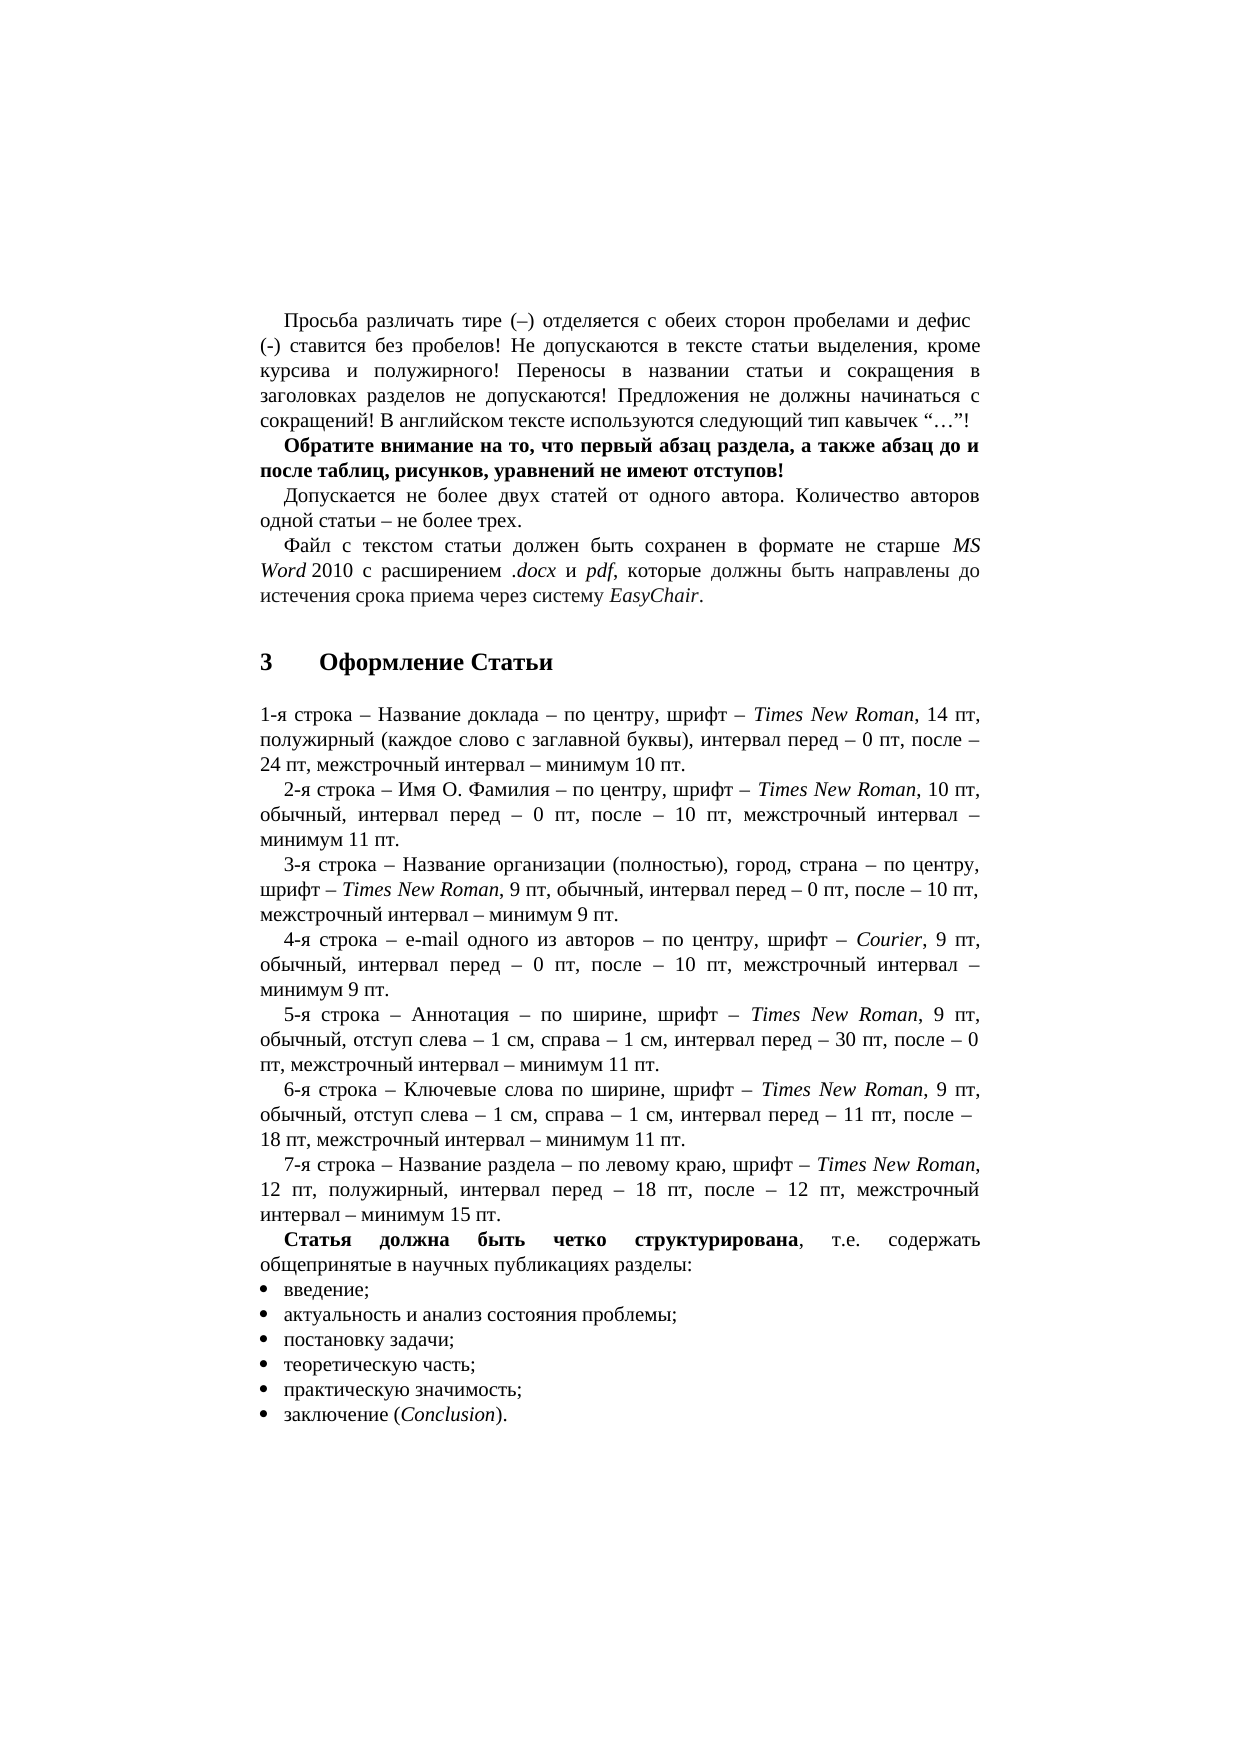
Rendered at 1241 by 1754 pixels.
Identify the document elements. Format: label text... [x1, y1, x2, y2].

text Обратите внимание на то, что первый абзац раздела, а также абзац до и после таблиц, рисунков, уравнений не имеют отступов! [260, 432, 980, 482]
list актуальность и анализ состояния проблемы; [260, 1301, 980, 1326]
subtitle 5-я строка – Аннотация – по ширине, шрифт – Times New Roman, 9 пт, обычный, отступ слева – 1 см, справа – 1 см, интервал перед – 30 пт, после – 0 пт, межстрочный интервал – минимум 11 пт. [260, 1001, 980, 1076]
list практическую значимость; [260, 1376, 980, 1401]
text Статья должна быть четко структурирована, т.е. содержать общепринятые в научных публикациях разделы: [260, 1226, 980, 1276]
list заключение (Conclusion). [260, 1401, 980, 1426]
subtitle 3-я строка – Название организации (полностью), город, страна – по центру, шрифт – Times New Roman, 9 пт, обычный, интервал перед – 0 пт, после – 10 пт, межстрочный интервал – минимум 9 пт. [260, 851, 980, 926]
subtitle 4-я строка – e-mail одного из авторов – по центру, шрифт – Courier, 9 пт, обычный, интервал перед – 0 пт, после – 10 пт, межстрочный интервал – минимум 9 пт. [260, 926, 980, 1001]
list введение; [260, 1276, 980, 1301]
text Просьба различать тире (–) отделяется с обеих сторон пробелами и дефис (-) ставится без пробелов! Не допускаются в тексте статьи выделения, кроме курсива и полужирного! Переносы в названии статьи и сокращения в заголовках разделов не допускаются! Предложения не должны начинаться с сокращений! В английском тексте используются следующий тип кавычек “…”! [260, 307, 980, 432]
text Файл с текстом статьи должен быть сохранен в формате не старше MS Word 2010 с расширением .docx и pdf, которые должны быть направлены до истечения срока приема через систему EasyChair. [260, 532, 980, 607]
subtitle 1-я строка – Название доклада – по центру, шрифт – Times New Roman, 14 пт, полужирный (каждое слово с заглавной буквы), интервал перед – 0 пт, после – 24 пт, межстрочный интервал – минимум 10 пт. [260, 701, 980, 776]
list постановку задачи; [260, 1326, 980, 1351]
list теоретическую часть; [260, 1351, 980, 1376]
subtitle Оформление Статьи [260, 644, 980, 676]
subtitle 7-я строка – Название раздела – по левому краю, шрифт – Times New Roman, 12 пт, полужирный, интервал перед – 18 пт, после – 12 пт, межстрочный интервал – минимум 15 пт. [260, 1151, 980, 1226]
text Допускается не более двух статей от одного автора. Количество авторов одной статьи – не более трех. [260, 482, 980, 532]
subtitle 6-я строка – Ключевые слова по ширине, шрифт – Times New Roman, 9 пт, обычный, отступ слева – 1 см, справа – 1 см, интервал перед – 11 пт, после – 18 пт, межстрочный интервал – минимум 11 пт. [260, 1076, 980, 1151]
subtitle 2-я строка – Имя О. Фамилия – по центру, шрифт – Times New Roman, 10 пт, обычный, интервал перед – 0 пт, после – 10 пт, межстрочный интервал – минимум 11 пт. [260, 776, 980, 851]
